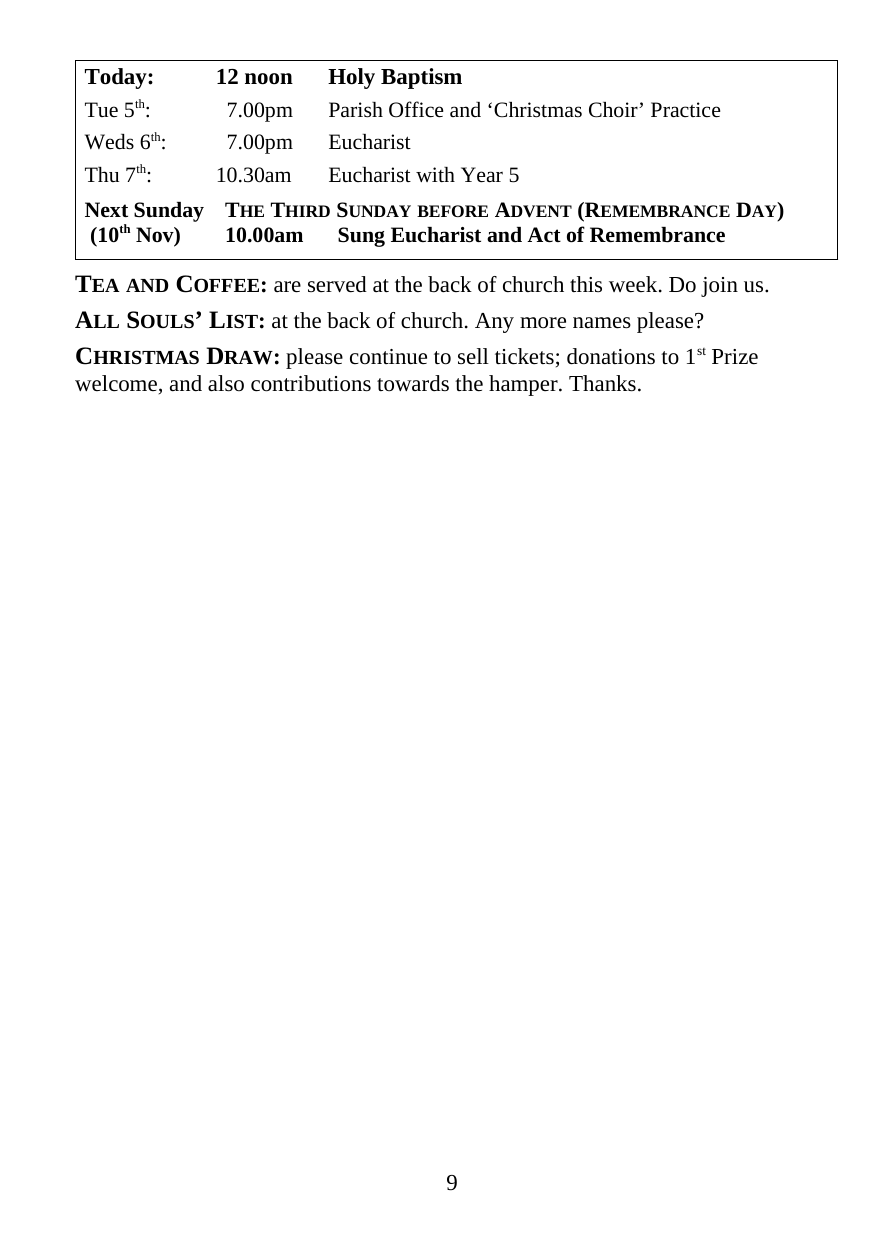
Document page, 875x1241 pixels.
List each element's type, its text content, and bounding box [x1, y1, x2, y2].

text Tue 5th: 7.00pm Parish Office and ‘Christmas Choir’ Practice [76, 94, 837, 122]
text Next Sunday The Third Sunday before Advent (Remembrance Day) [76, 193, 837, 219]
text Today: 12 noon Holy Baptism [76, 61, 837, 89]
text Thu 7th: 10.30am Eucharist with Year 5 [76, 159, 837, 187]
text (10th Nov) 10.00am Sung Eucharist and Act of Remembrance [76, 219, 837, 247]
text Christmas Draw: please continue to sell tickets; donations to 1st Prize welcome, and also contributions towards the hamper. Thanks. [75, 341, 829, 396]
text Weds 6th: 7.00pm Eucharist [76, 126, 837, 154]
text Tea and Coffee: are served at the back of church this week. Do join us. [75, 269, 829, 298]
text All Souls’ List: at the back of church. Any more names please? [75, 305, 829, 334]
